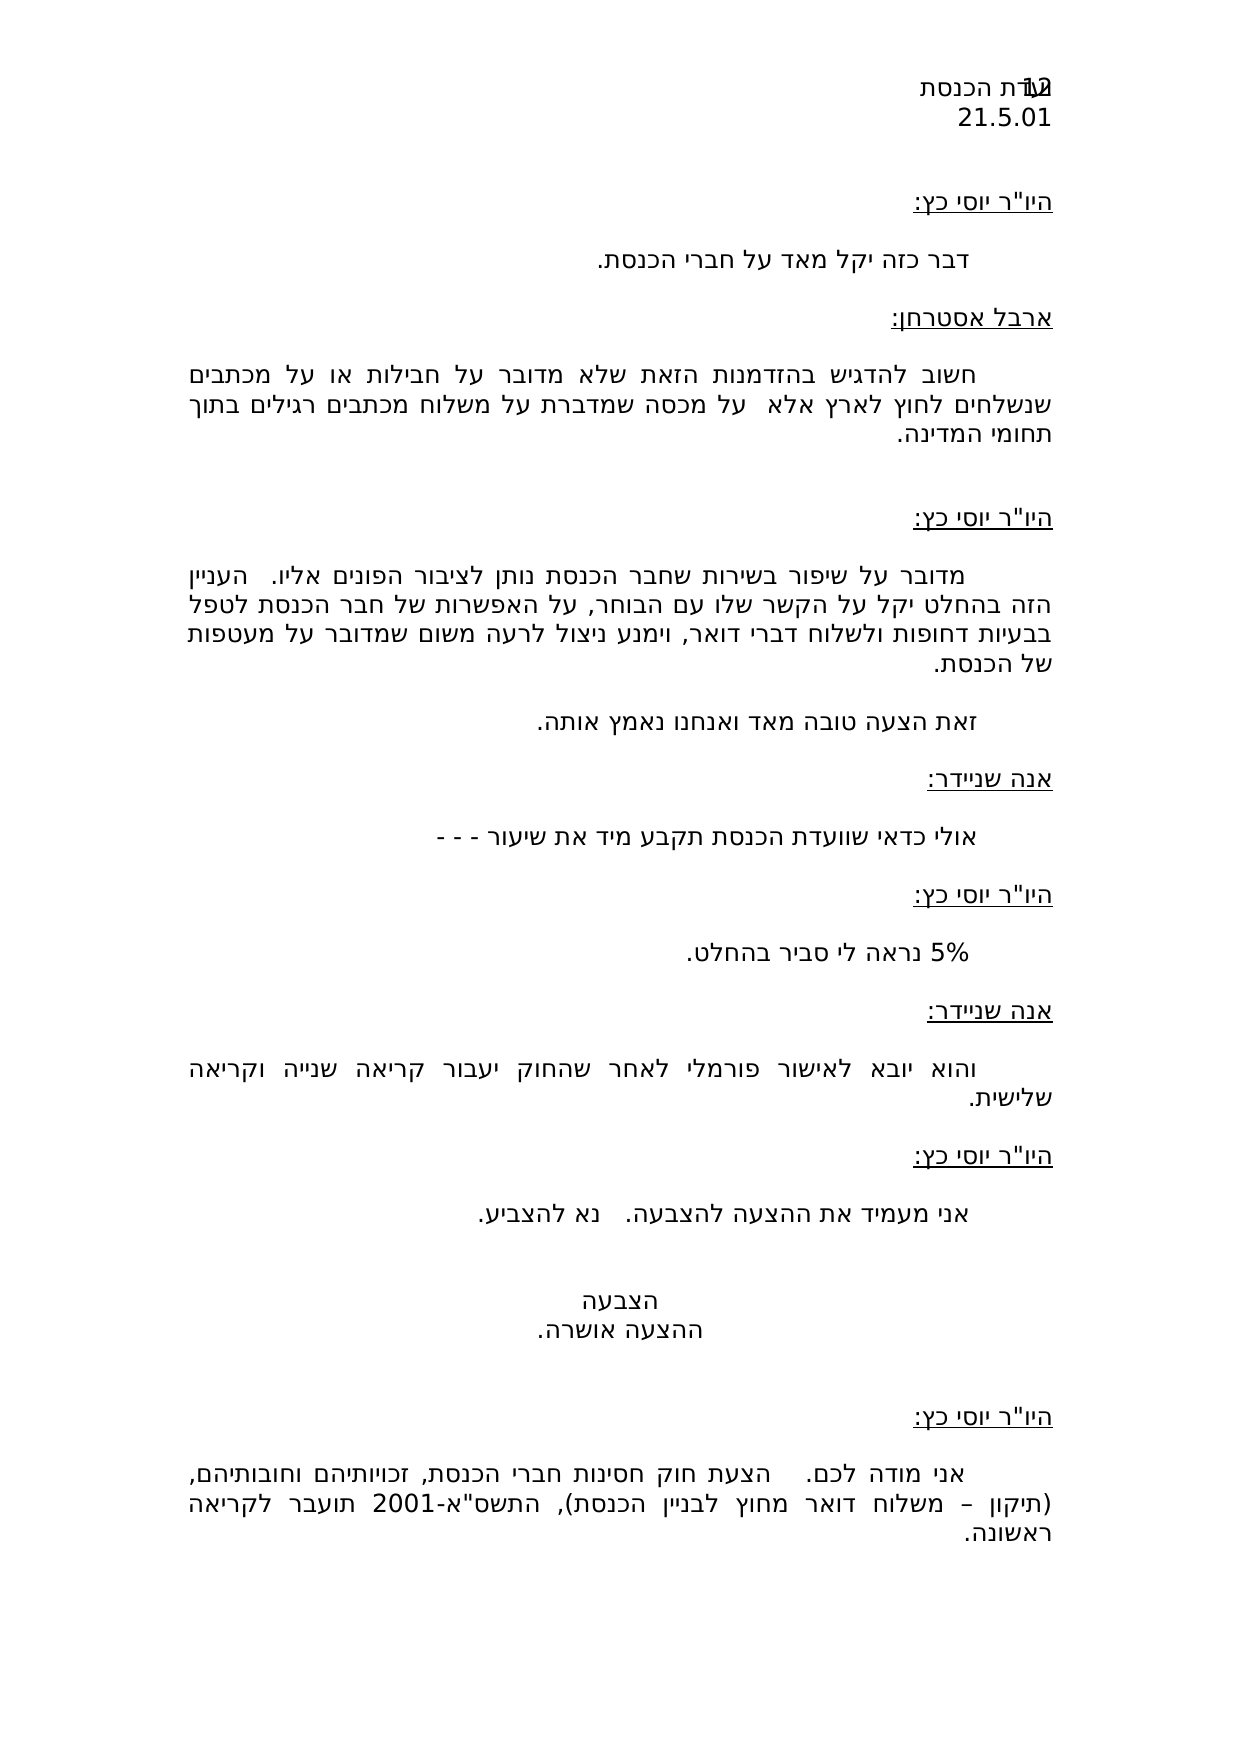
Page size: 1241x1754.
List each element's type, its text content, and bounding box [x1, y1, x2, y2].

text אולי כדאי שוועדת הכנסת תקבע מיד את שיעור - - - [187, 822, 1053, 852]
text אנה שניידר: [187, 764, 1053, 794]
text אני מעמיד את ההצעה להצבעה. נא להצביע. [187, 1199, 1053, 1228]
text אני מודה לכם. הצעת חוק חסינות חברי הכנסת, זכויותיהם וחובותיהם, (תיקון – משלוח דואר מחוץ לבניין הכנסת), התשס"א-2001 תועבר לקריאה ראשונה. [187, 1459, 1053, 1547]
text ההצעה אושרה. [187, 1315, 1053, 1344]
text מדובר על שיפור בשירות שחבר הכנסת נותן לציבור הפונים אליו. העניין הזה בהחלט יקל על הקשר שלו עם הבוחר, על האפשרות של חבר הכנסת לטפל בבעיות דחופות ולשלוח דברי דואר, וימנע ניצול לרעה משום שמדובר על מעטפות של הכנסת. [187, 561, 1053, 678]
text היו"ר יוסי כץ: [187, 187, 1053, 216]
text היו"ר יוסי כץ: [187, 503, 1053, 532]
text היו"ר יוסי כץ: [187, 1402, 1053, 1431]
text אנה שניידר: [187, 996, 1053, 1025]
text זאת הצעה טובה מאד ואנחנו נאמץ אותה. [187, 707, 1053, 736]
text היו"ר יוסי כץ: [187, 880, 1053, 909]
text היו"ר יוסי כץ: [187, 1141, 1053, 1170]
text ארבל אסטרחן: [187, 303, 1053, 332]
text 5% נראה לי סביר בהחלט. [187, 938, 1053, 967]
text דבר כזה יקל מאד על חברי הכנסת. [187, 245, 1053, 274]
text חשוב להדגיש בהזדמנות הזאת שלא מדובר על חבילות או על מכתבים שנשלחים לחוץ לארץ אלא על מכסה שמדברת על משלוח מכתבים רגילים בתוך תחומי המדינה. [187, 361, 1053, 448]
text והוא יובא לאישור פורמלי לאחר שהחוק יעבור קריאה שנייה וקריאה שלישית. [187, 1054, 1053, 1112]
text הצבעה [187, 1286, 1053, 1315]
